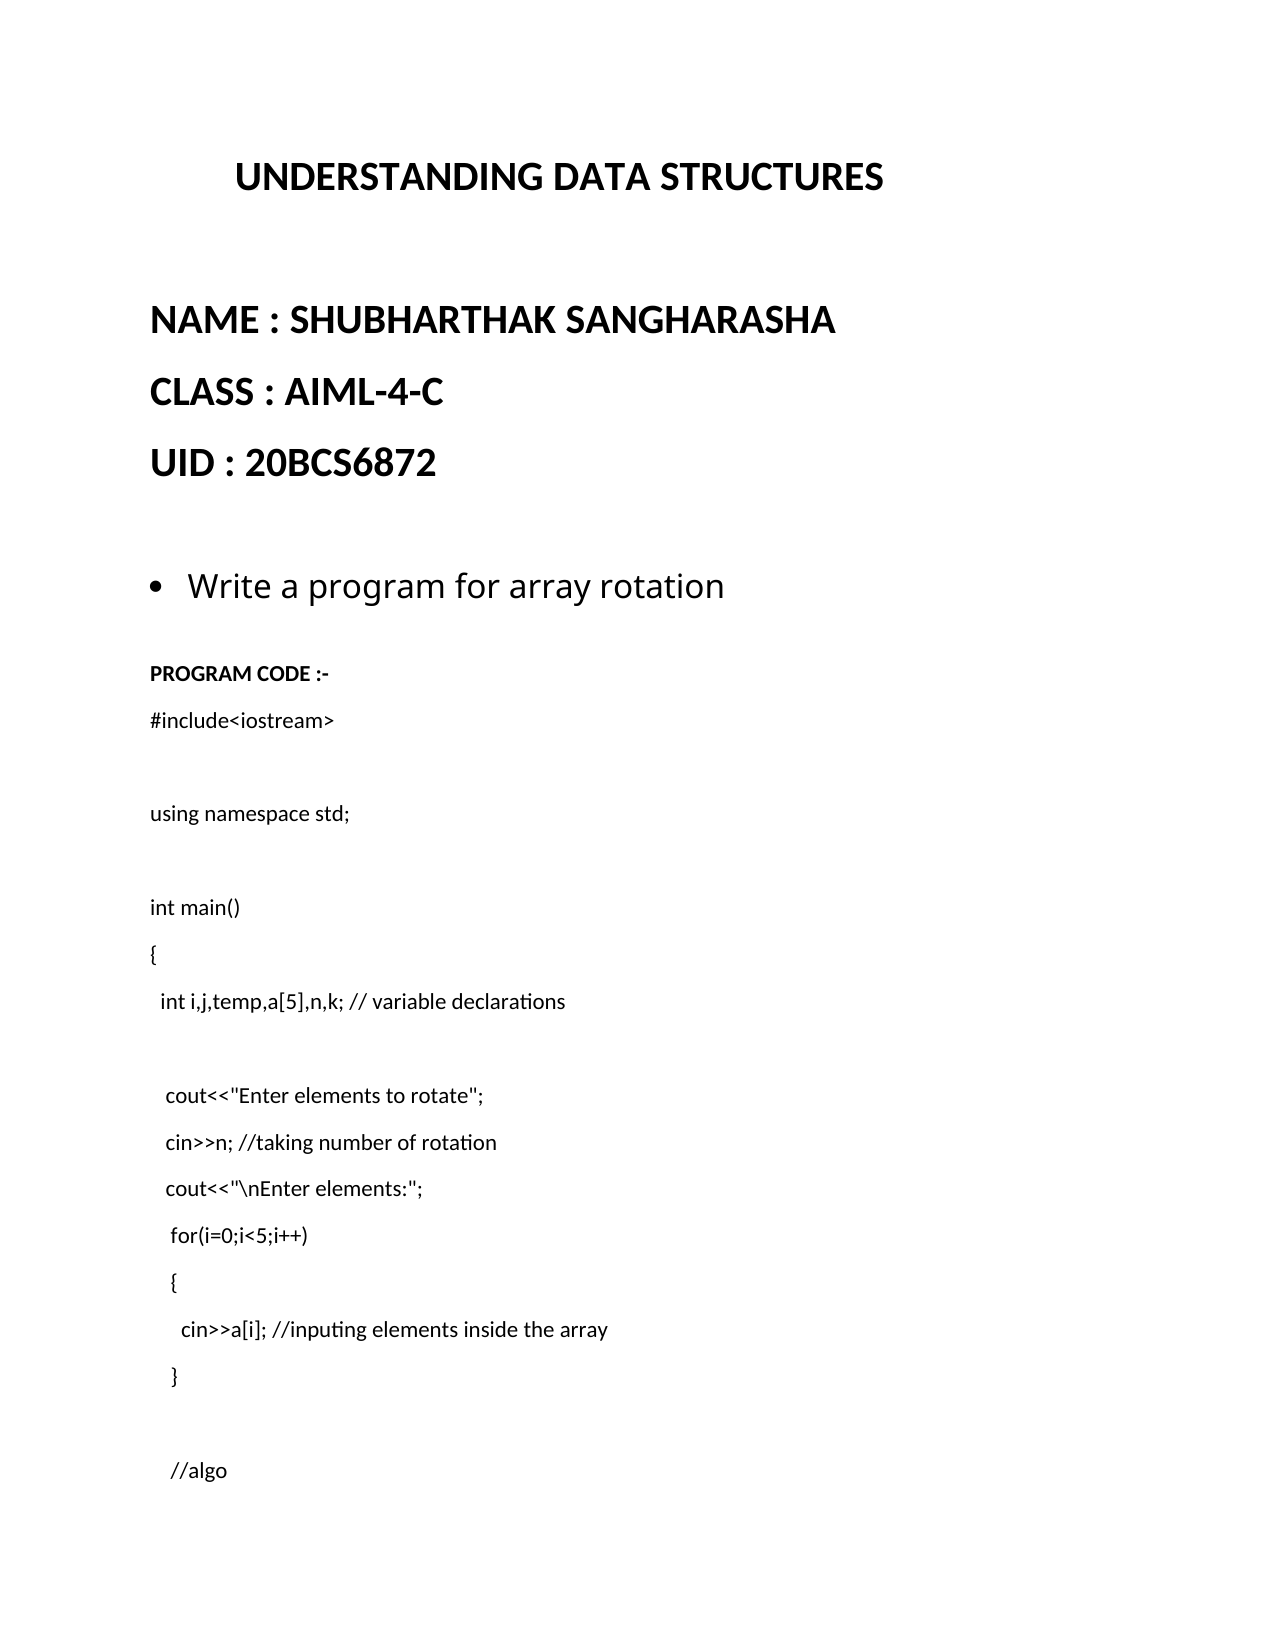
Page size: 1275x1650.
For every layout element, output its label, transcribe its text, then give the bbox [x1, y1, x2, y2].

text cout<<"\nEnter elements:"; [150, 1174, 1125, 1202]
text int i,j,temp,a[5],n,k; // variable declarations [150, 987, 1125, 1015]
text { [150, 1268, 1125, 1296]
text int main() [150, 893, 1125, 921]
text PROGRAM CODE :- [150, 659, 1125, 687]
text //algo [150, 1456, 1125, 1484]
text #include<iostream> [150, 706, 1125, 734]
text using namespace std; [150, 799, 1125, 827]
text CLASS : AIML-4-C [150, 365, 1125, 416]
text cout<<"Enter elements to rotate"; [150, 1081, 1125, 1109]
text cin>>n; //taking number of rotation [150, 1128, 1125, 1156]
text for(i=0;i<5;i++) [150, 1221, 1125, 1249]
text UID : 20BCS6872 [150, 436, 1125, 487]
subtitle Write a program for array rotation [150, 563, 1125, 608]
text { [150, 940, 1125, 968]
text UNDERSTANDING DATA STRUCTURES [150, 150, 1125, 201]
text cin>>a[i]; //inputing elements inside the array [150, 1315, 1125, 1343]
text NAME : SHUBHARTHAK SANGHARASHA [150, 293, 1125, 344]
text } [150, 1362, 1125, 1390]
